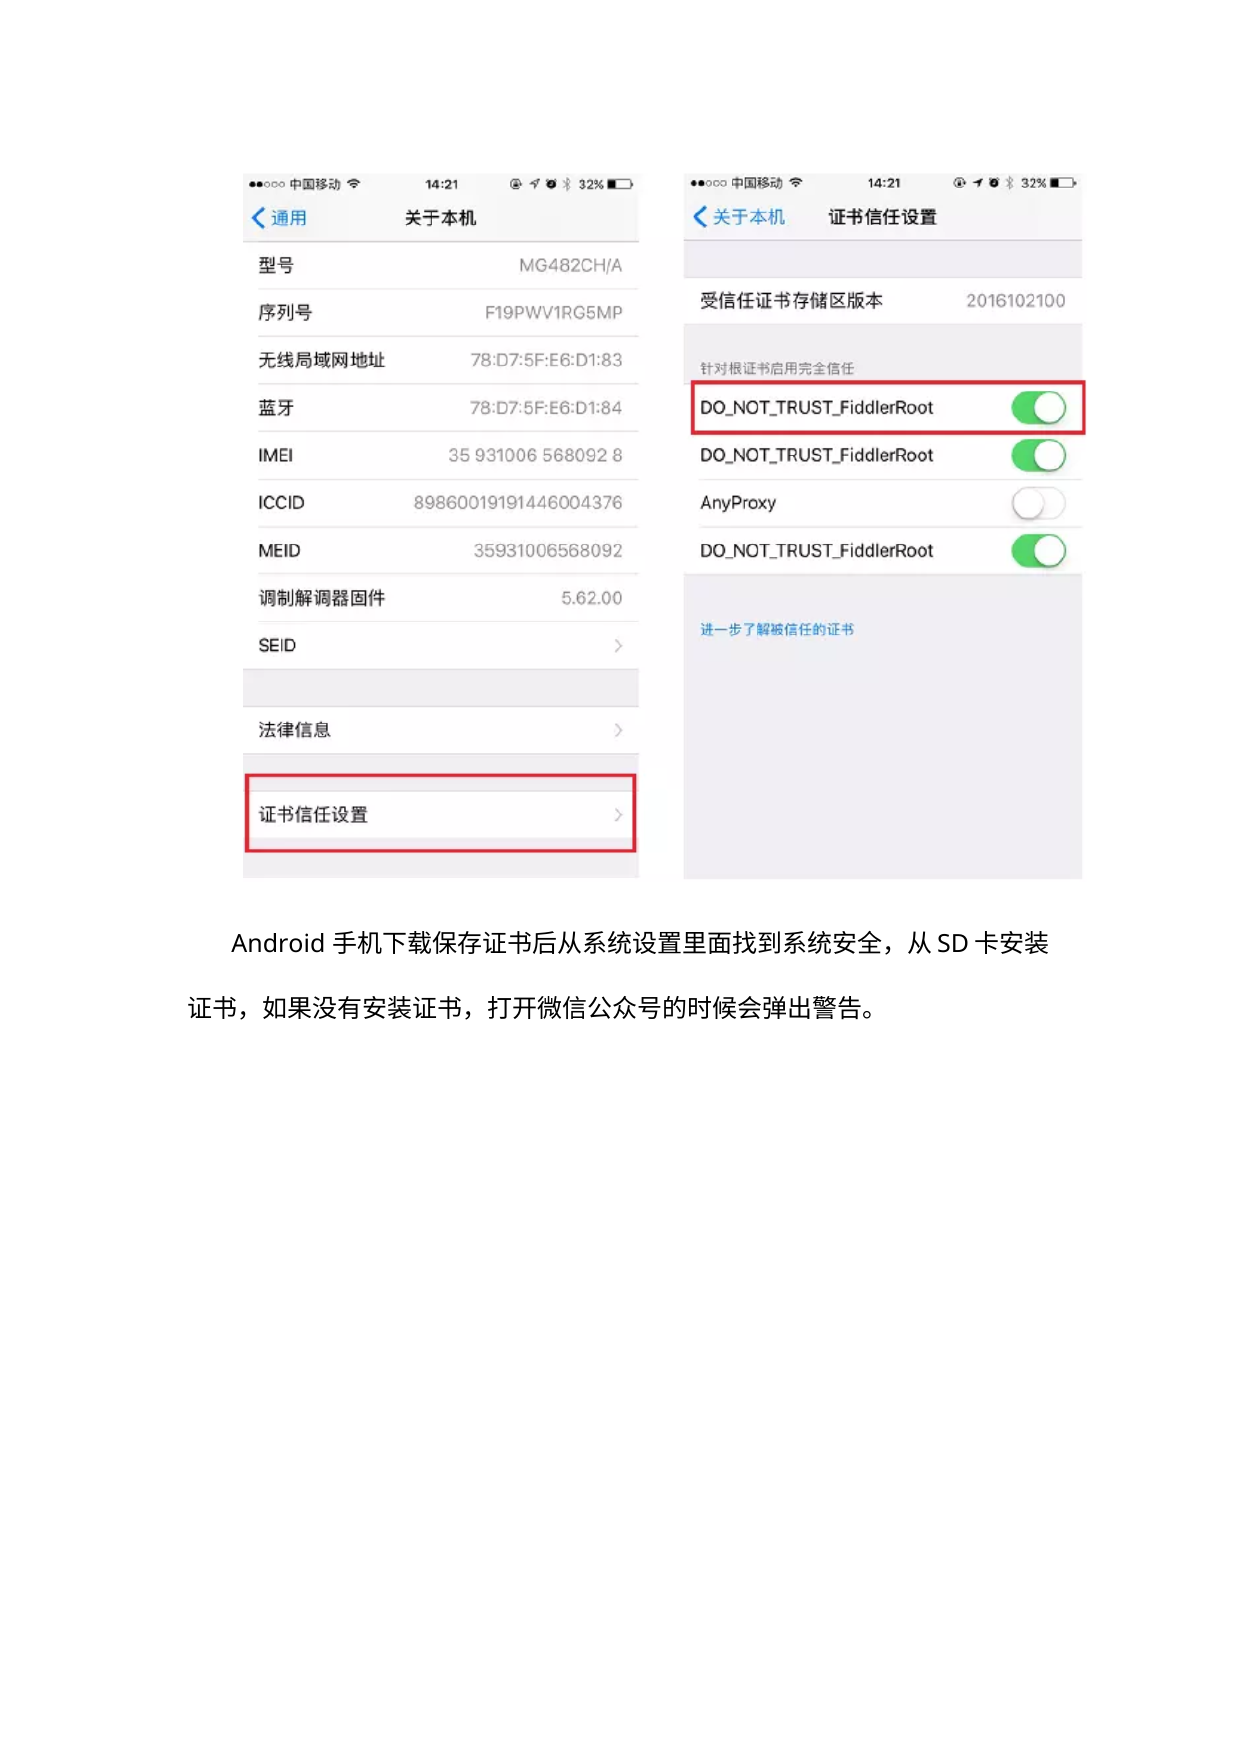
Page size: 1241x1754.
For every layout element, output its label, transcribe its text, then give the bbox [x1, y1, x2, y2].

text Android 手机下载保存证书后从系统设置里面找到系统安全，从SD卡安装证书，如果没有安装证书，打开微信公众号的时候会弹出警告。 [187, 909, 1053, 1039]
picture [231, 162, 1096, 903]
